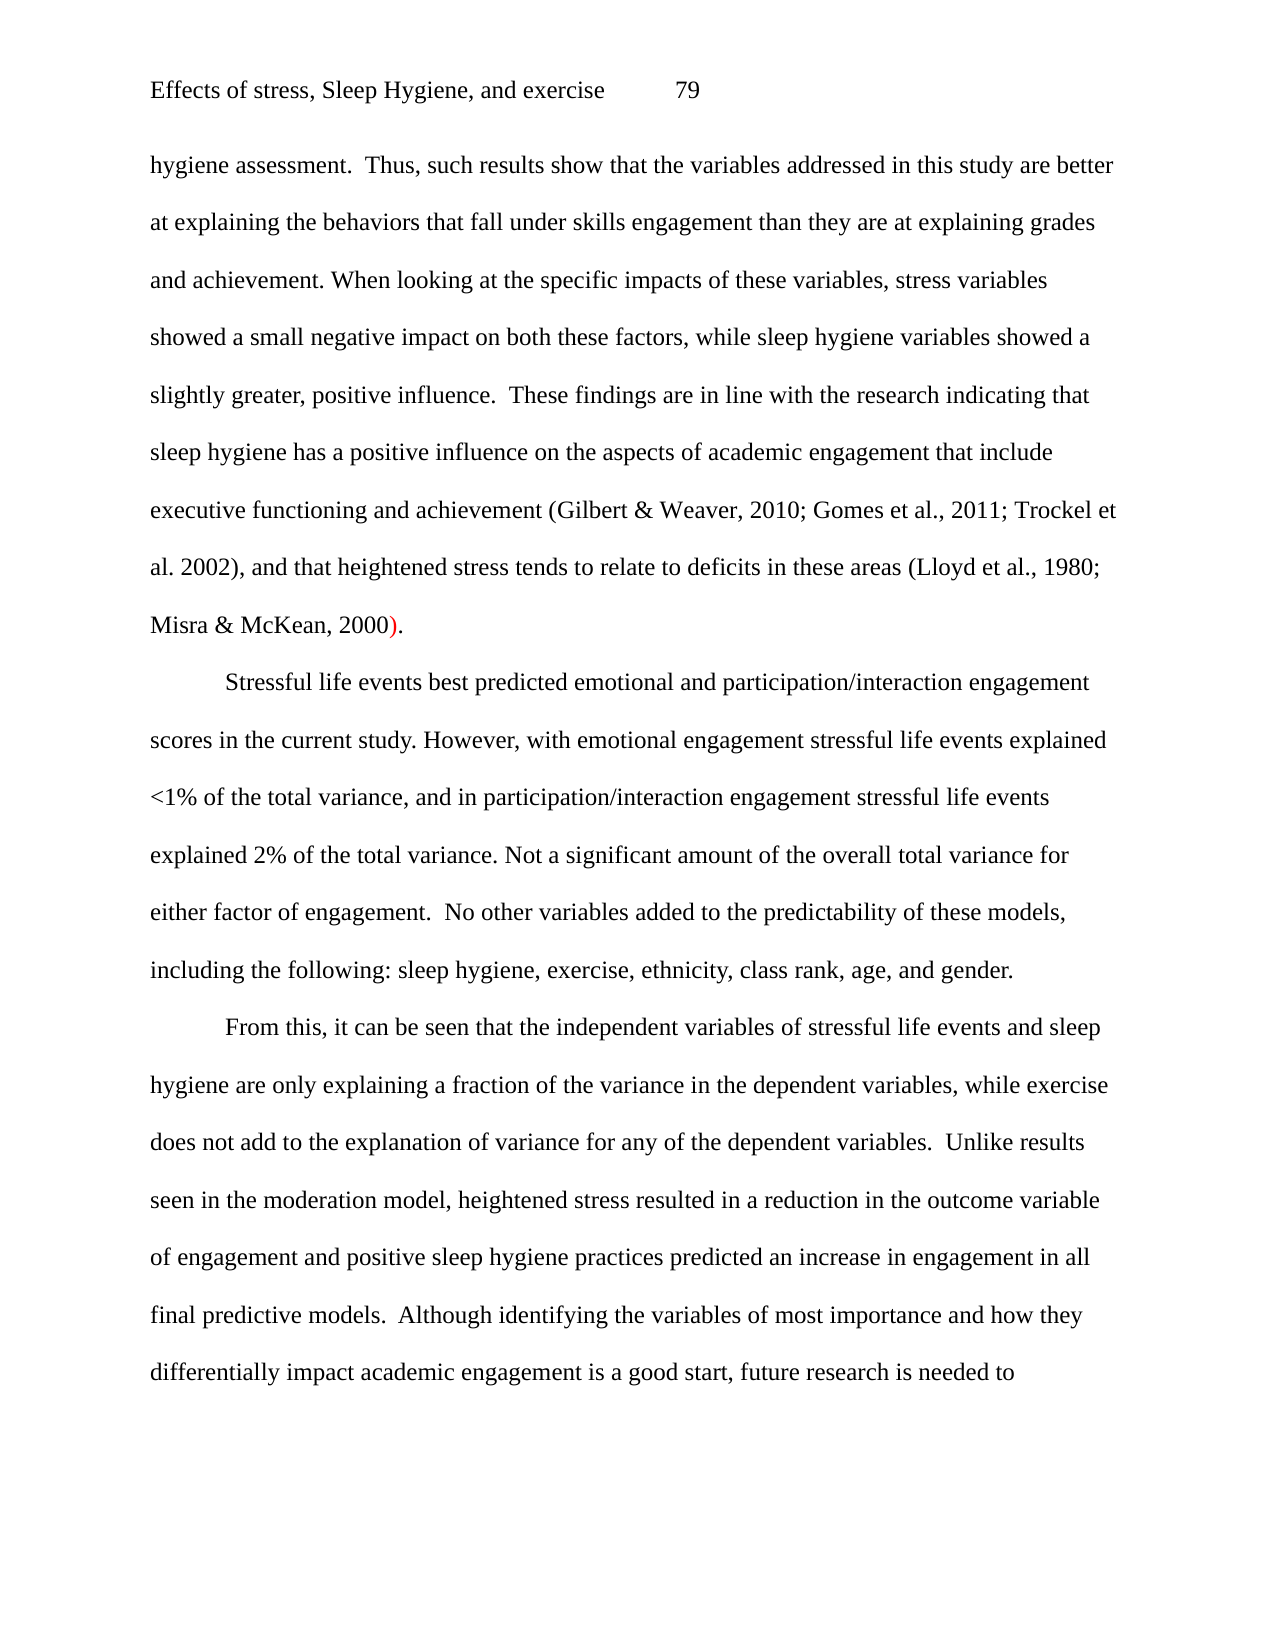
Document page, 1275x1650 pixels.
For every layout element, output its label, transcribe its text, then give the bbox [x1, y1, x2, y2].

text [150, 150, 1125, 639]
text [150, 1012, 1125, 1386]
text Stressful life events best predicted emotional and participation/interaction engagement scores in the current study. However, with emotional engagement stressful life events explained <1% of the total variance, and in participation/interaction engagement stressful life events explained 2% of the total variance. Not a significant amount of the overall total variance for either factor of engagement. No other variables added to the predictability of these models, including the following: sleep hygiene, exercise, ethnicity, class rank, age, and gender. [150, 667, 1125, 984]
